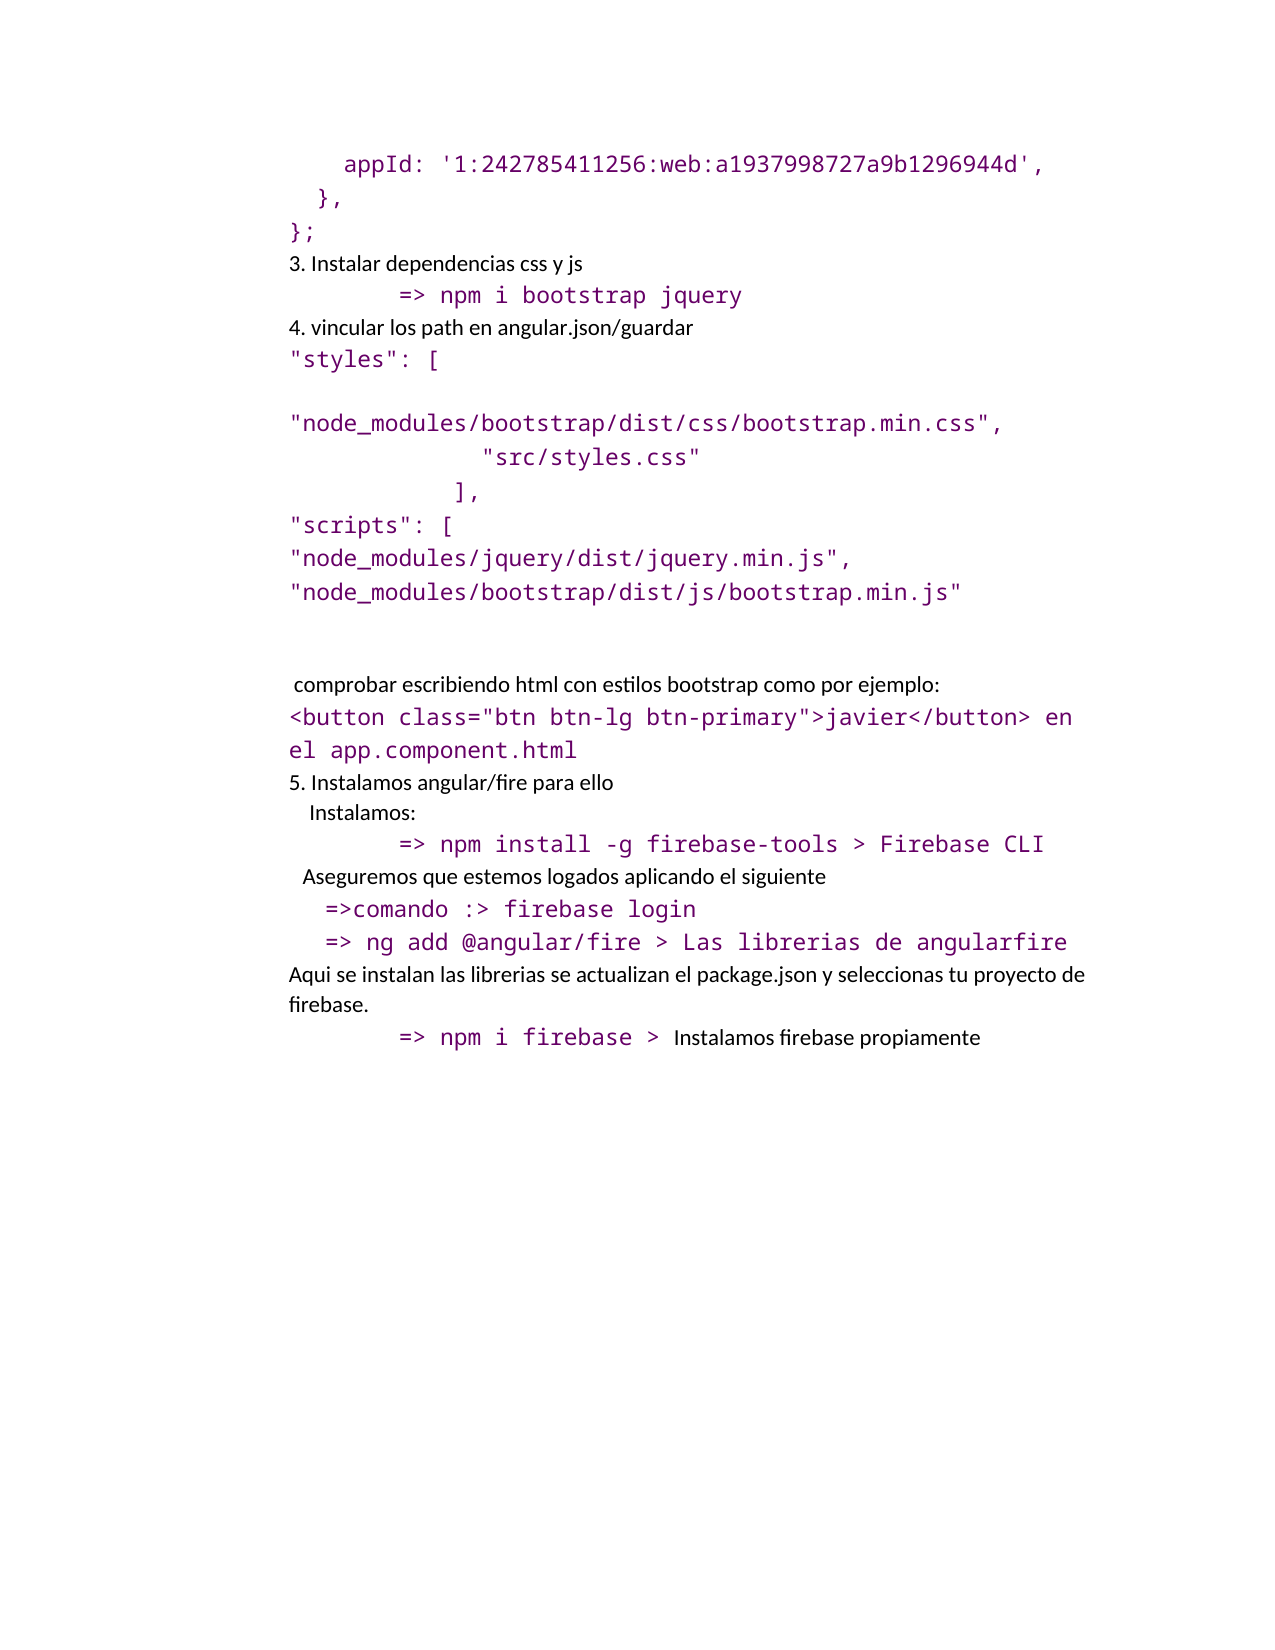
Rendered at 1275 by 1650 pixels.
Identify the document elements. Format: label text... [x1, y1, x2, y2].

text comprobar escribiendo html con estilos bootstrap como por ejemplo: [288, 670, 1098, 698]
text => ng add @angular/fire > Las librerias de angularfire [288, 926, 1098, 958]
text =>comando :> firebase login [288, 893, 1098, 924]
text 4. vincular los path en angular.json/guardar [288, 313, 1098, 341]
text Aseguremos que estemos logados aplicando el siguiente [288, 862, 1098, 890]
text => npm i bootstrap jquery [288, 279, 1098, 310]
text => npm install -g firebase-tools > Firebase CLI [288, 828, 1098, 859]
text "styles": [ [288, 343, 1098, 374]
text ], [288, 475, 1098, 506]
text Instalamos: [288, 798, 1098, 826]
text 3. Instalar dependencias css y js [288, 249, 1098, 277]
text "scripts": [ [288, 508, 1098, 540]
text "node_modules/bootstrap/dist/js/bootstrap.min.js" [288, 576, 1098, 607]
text "node_modules/bootstrap/dist/css/bootstrap.min.css", [288, 377, 1098, 438]
text 5. Instalamos angular/fire para ello [288, 768, 1098, 796]
text <button class="btn btn-lg btn-primary">javier</button> en el app.component.html [288, 700, 1098, 765]
text appId: '1:242785411256:web:a1937998727a9b1296944d', [288, 148, 1098, 179]
text }, [288, 181, 1098, 213]
text }; [288, 215, 1098, 246]
text => npm i firebase > Instalamos firebase propiamente [288, 1021, 1098, 1052]
text "node_modules/jquery/dist/jquery.min.js", [288, 542, 1098, 573]
text "src/styles.css" [288, 441, 1098, 472]
text Aqui se instalan las librerias se actualizan el package.json y seleccionas tu proyecto de firebase. [288, 960, 1098, 1018]
